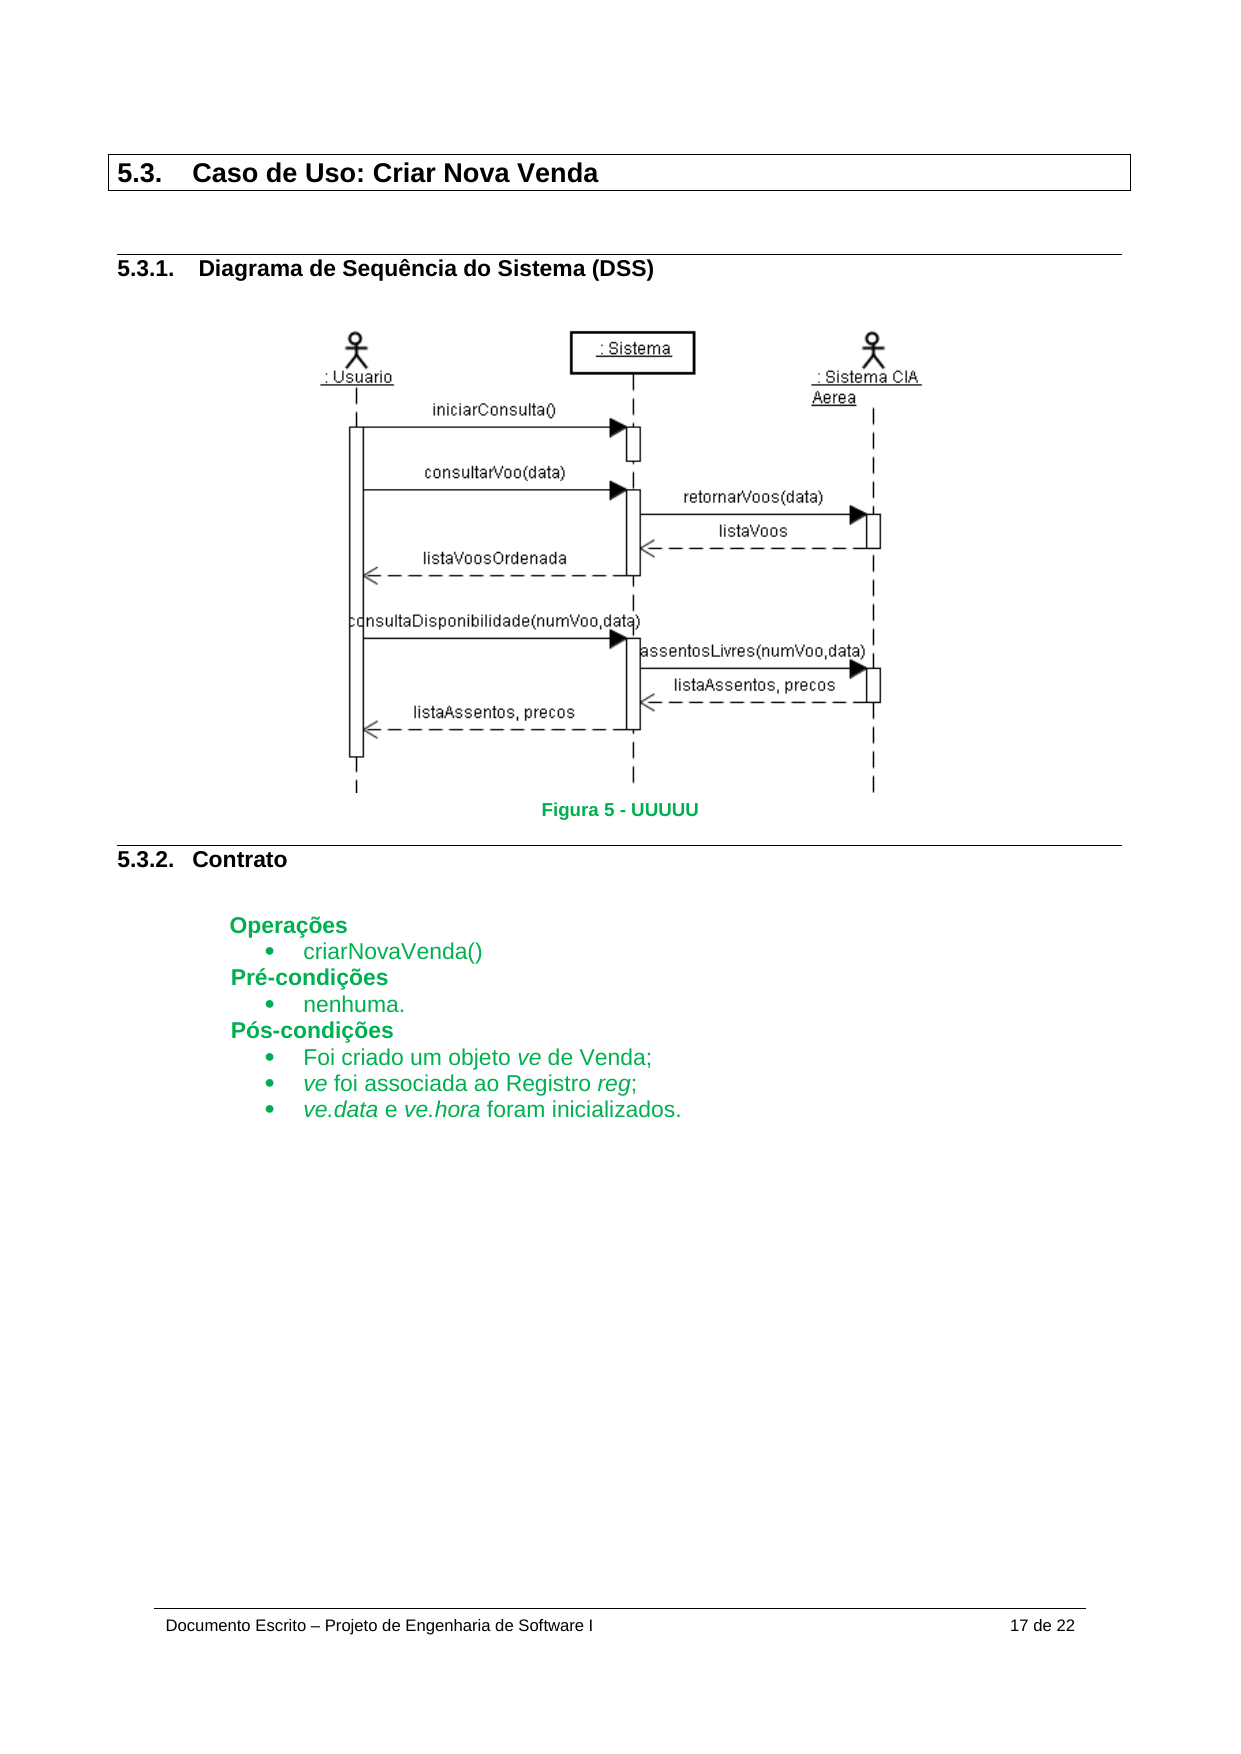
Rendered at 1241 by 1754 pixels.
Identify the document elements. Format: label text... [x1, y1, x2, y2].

text Operações [156, 912, 1122, 938]
list ve foi associada ao Registro reg; [266, 1070, 1122, 1096]
picture [310, 319, 931, 793]
list Foi criado um objeto ve de Venda; [266, 1043, 1122, 1070]
text Pré-condições [192, 964, 1122, 991]
list criarNovaVenda() [266, 938, 1122, 964]
list ve.data e ve.hora foram inicializados. [266, 1096, 1122, 1122]
subtitle Diagrama de Sequência do Sistema (DSS) [117, 255, 1122, 281]
text Figura 5 - UUUUU [118, 799, 1122, 820]
text Pós-condições [192, 1017, 1122, 1043]
subtitle Contrato [117, 846, 1122, 873]
subtitle Caso de Uso: Criar Nova Venda [109, 155, 1130, 190]
list nenhuma. [266, 991, 1122, 1017]
